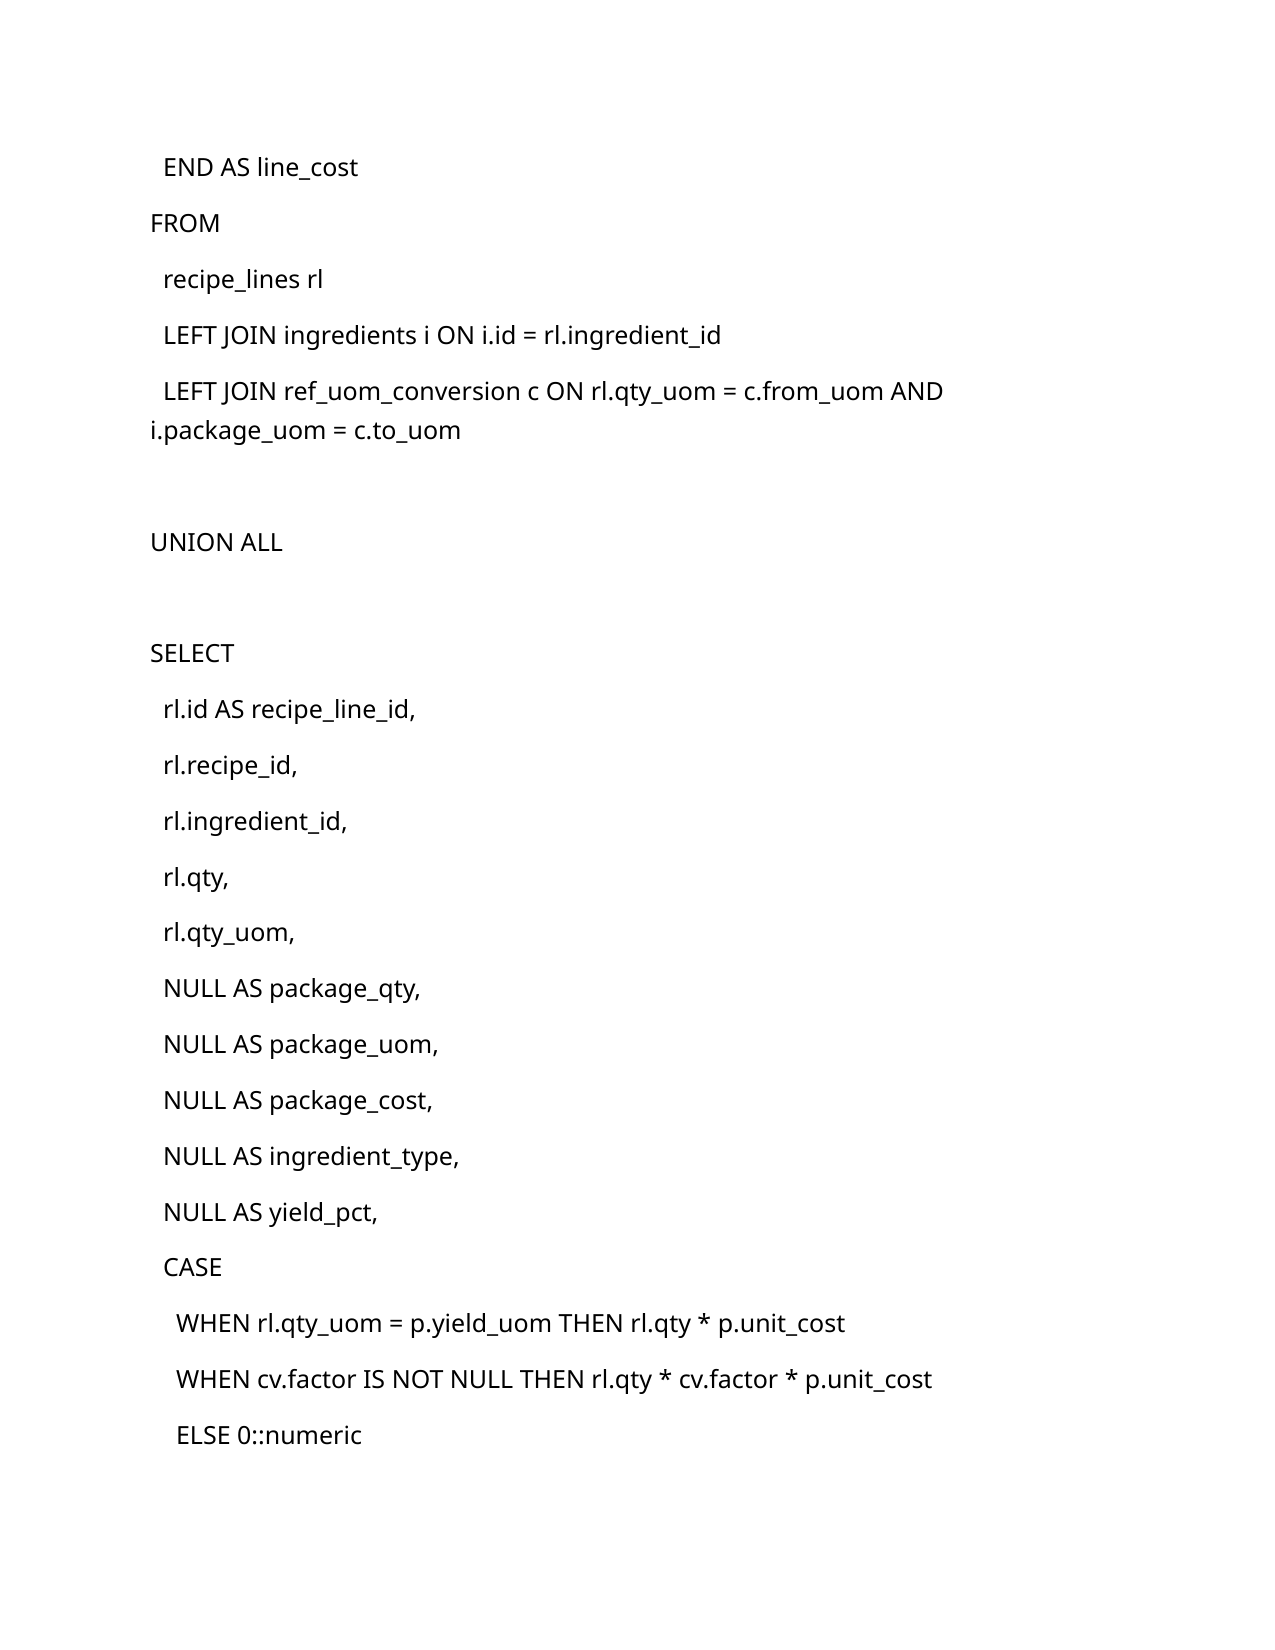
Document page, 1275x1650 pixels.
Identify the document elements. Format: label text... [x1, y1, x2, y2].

text NULL AS ingredient_type, [150, 1138, 1125, 1172]
text NULL AS package_uom, [150, 1027, 1125, 1061]
text END AS line_cost [150, 150, 1125, 184]
text UNION ALL [150, 524, 1125, 558]
text rl.recipe_id, [150, 747, 1125, 782]
text rl.ingredient_id, [150, 803, 1125, 837]
text CASE [150, 1250, 1125, 1284]
text ELSE 0::numeric [150, 1417, 1125, 1452]
text FROM [150, 206, 1125, 240]
text NULL AS yield_pct, [150, 1194, 1125, 1228]
text LEFT JOIN ref_uom_conversion c ON rl.qty_uom = c.from_uom AND i.package_uom = c.to_uom [150, 373, 1125, 447]
text SELECT [150, 636, 1125, 670]
text LEFT JOIN ingredients i ON i.id = rl.ingredient_id [150, 317, 1125, 352]
text rl.id AS recipe_line_id, [150, 692, 1125, 726]
text NULL AS package_cost, [150, 1082, 1125, 1117]
text WHEN cv.factor IS NOT NULL THEN rl.qty * cv.factor * p.unit_cost [150, 1362, 1125, 1396]
text rl.qty_uom, [150, 915, 1125, 949]
text NULL AS package_qty, [150, 971, 1125, 1005]
text recipe_lines rl [150, 262, 1125, 296]
text rl.qty, [150, 859, 1125, 893]
text WHEN rl.qty_uom = p.yield_uom THEN rl.qty * p.unit_cost [150, 1306, 1125, 1340]
